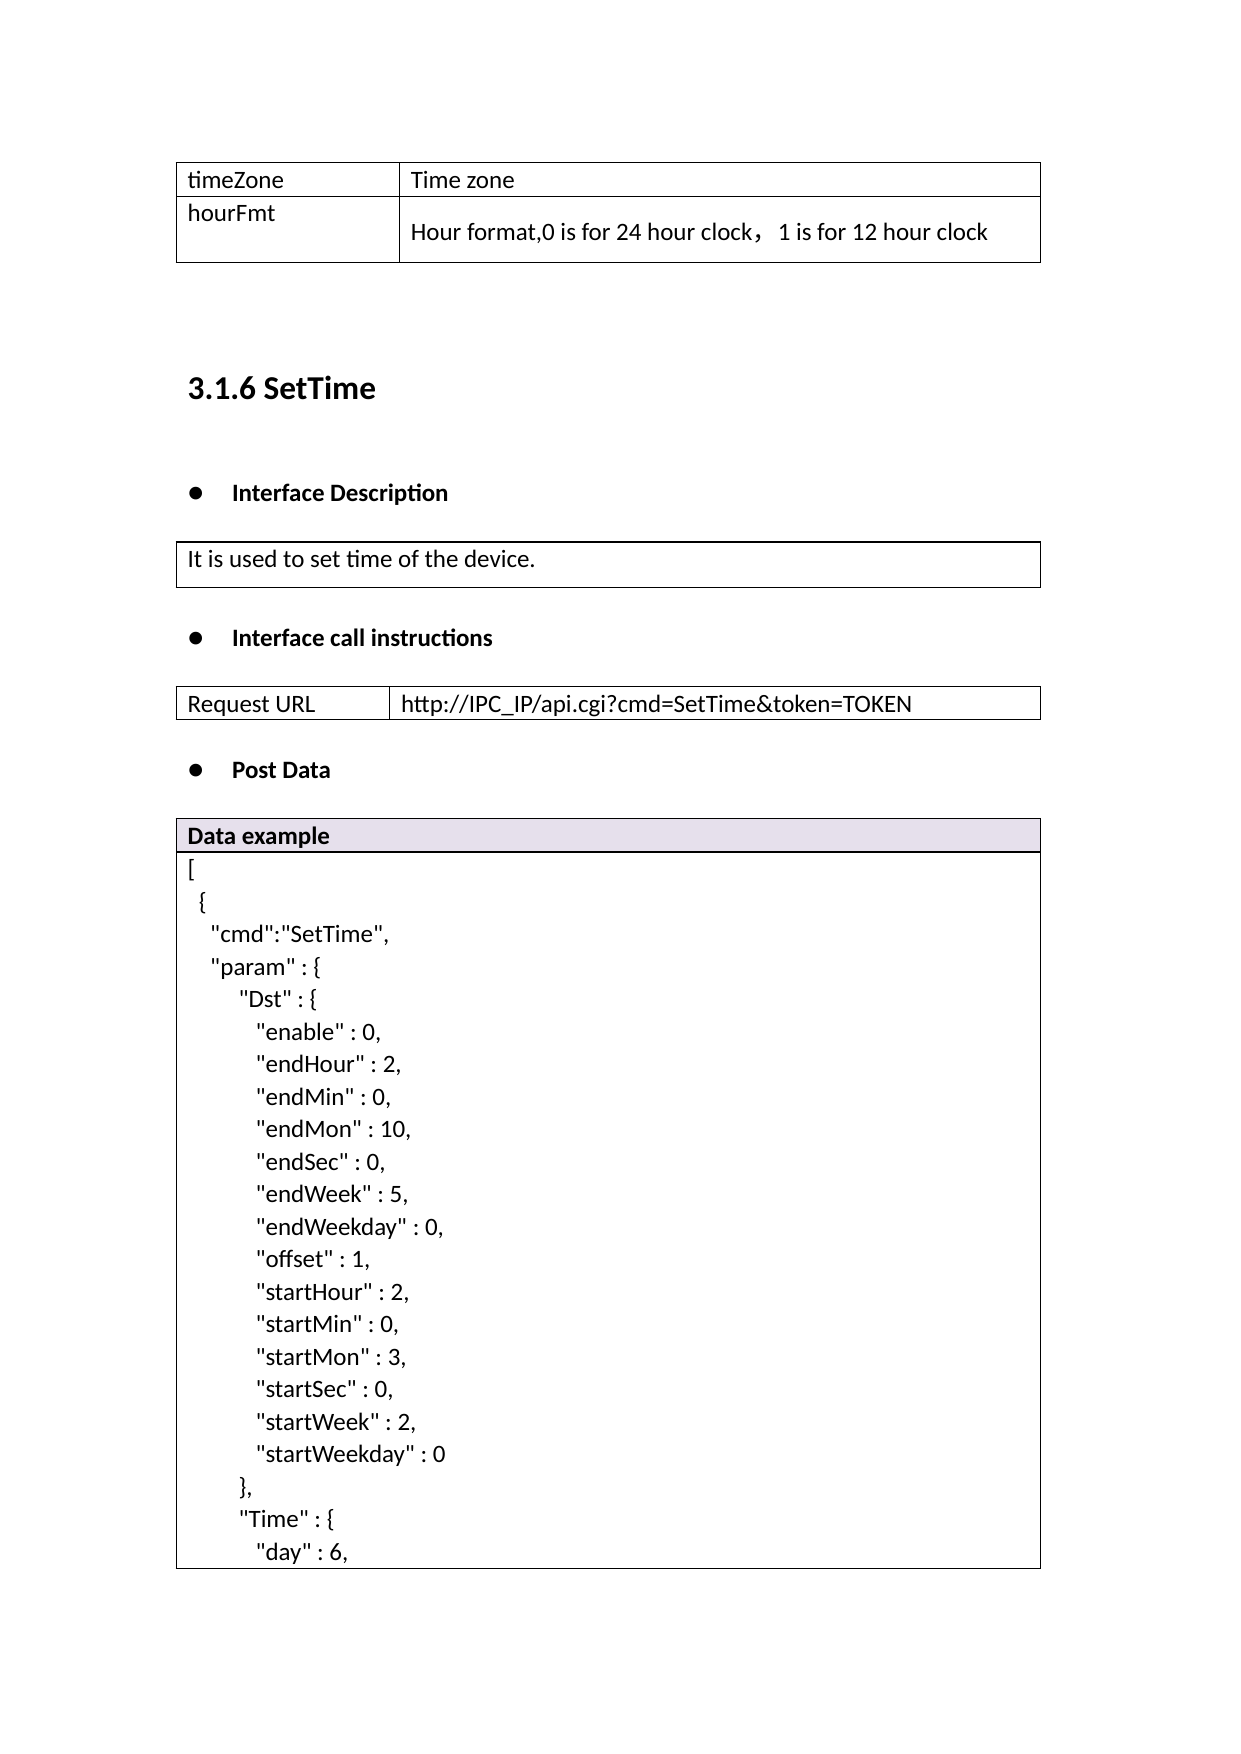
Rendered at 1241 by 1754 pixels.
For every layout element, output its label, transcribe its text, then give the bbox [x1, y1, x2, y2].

table_header Request URL [177, 687, 389, 719]
subtitle 3.1.6 SetTime [187, 355, 1053, 420]
table_header It is used to set time of the device. [177, 543, 1040, 587]
table_cell Time zone [400, 163, 1040, 196]
table_cell hourFmt [177, 197, 399, 262]
table_cell timeZone [177, 163, 399, 196]
table_header http://IPC_IP/api.cgi?cmd=SetTime&token=TOKEN [390, 687, 1040, 719]
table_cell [177, 853, 1040, 1567]
list Interface call instructions [187, 621, 1053, 653]
list Post Data [187, 753, 1053, 785]
table_cell Hour format,0 is for 24 hour clock，1 is for 12 hour clock [400, 197, 1040, 262]
list Interface Description [187, 476, 1053, 509]
table_header Data example [177, 819, 1040, 851]
